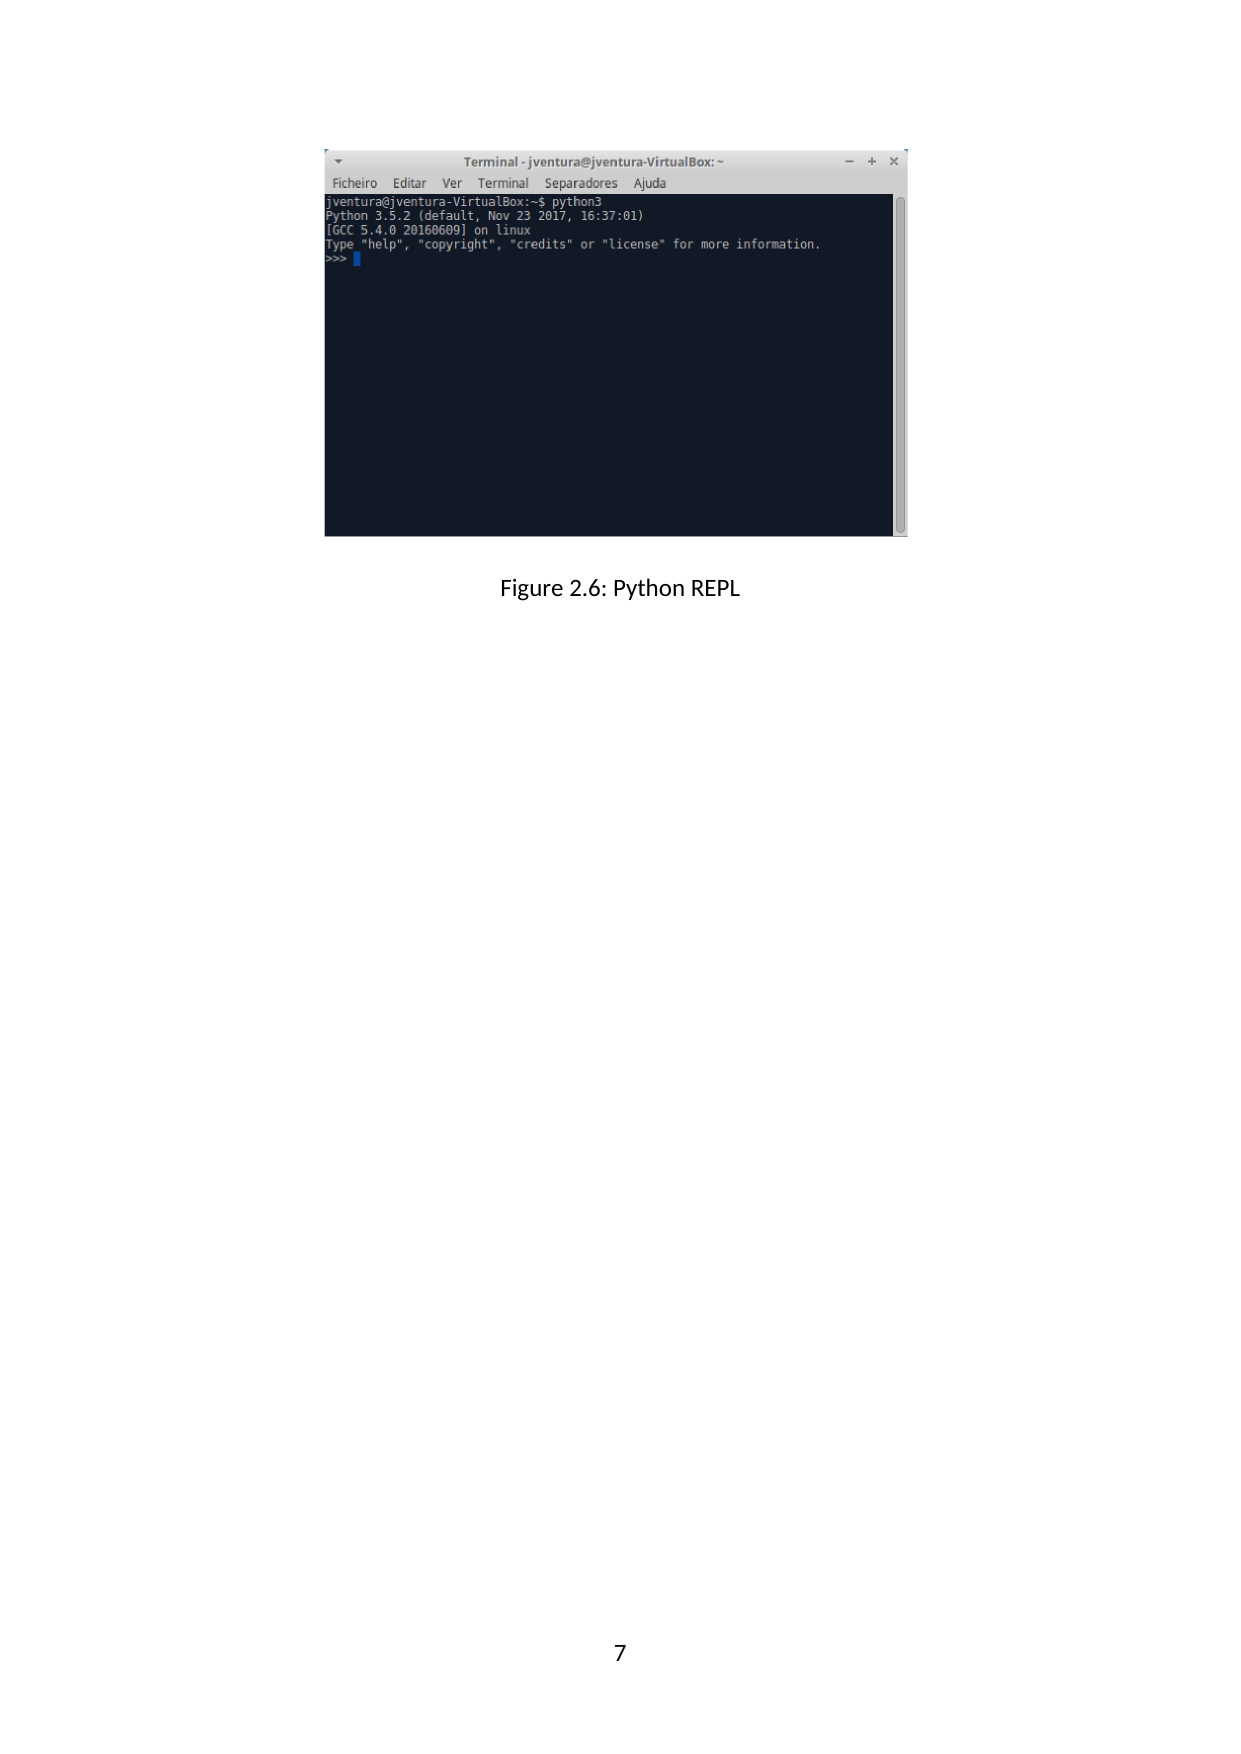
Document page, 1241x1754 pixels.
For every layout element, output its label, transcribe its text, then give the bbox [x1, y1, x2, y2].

text Figure 2.6: Python REPL [303, 572, 937, 603]
picture [324, 149, 908, 537]
